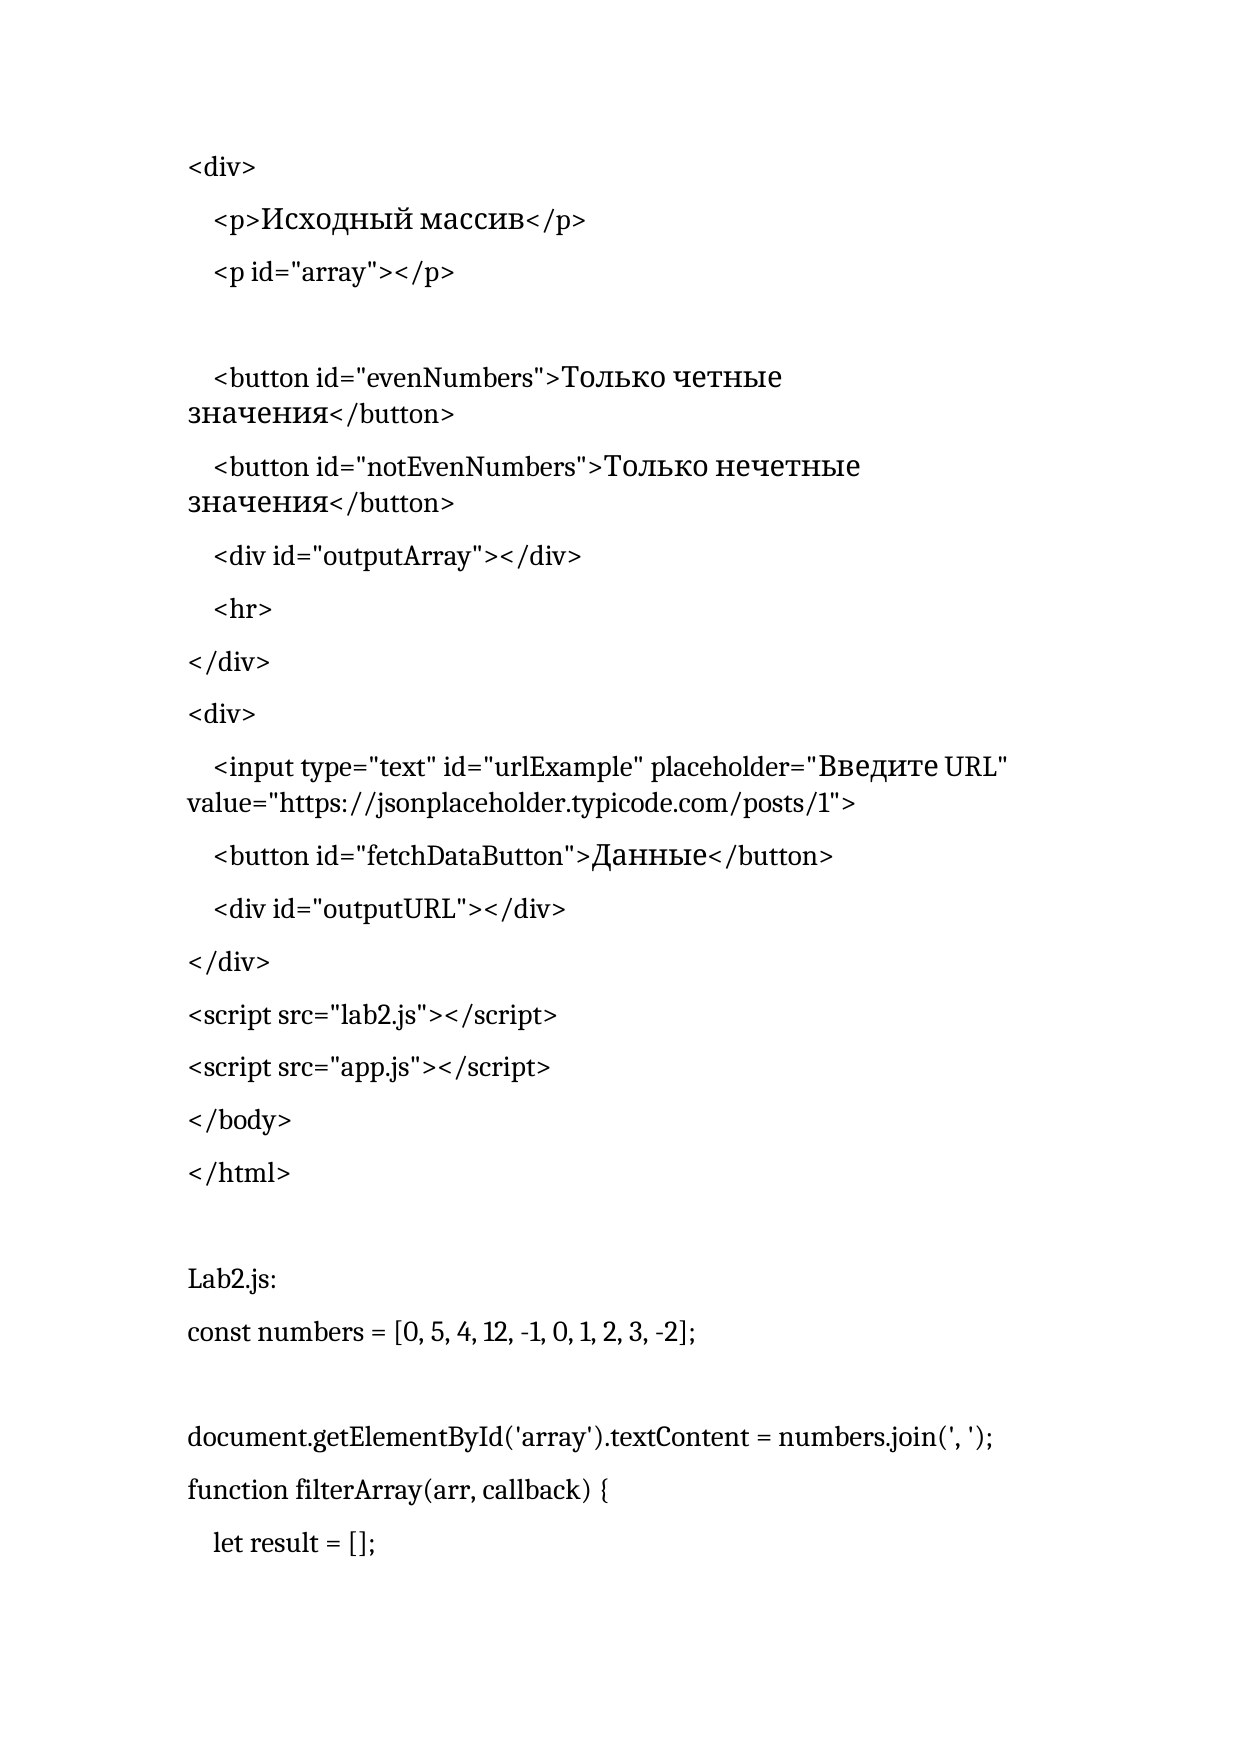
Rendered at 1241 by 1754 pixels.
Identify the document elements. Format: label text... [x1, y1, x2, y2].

list </div> [187, 645, 1053, 678]
list <div> [187, 150, 1053, 183]
list <button id="evenNumbers">Только четные значения</button> [187, 361, 1053, 431]
list <div id="outputArray"></div> [187, 539, 1053, 573]
list document.getElementById('array').textContent = numbers.join(', '); [187, 1420, 1053, 1454]
list <script src="lab2.js"></script> [187, 998, 1053, 1031]
list const numbers = [0, 5, 4, 12, -1, 0, 1, 2, 3, -2]; [187, 1315, 1053, 1348]
list <script src="app.js"></script> [187, 1051, 1053, 1084]
list <input type="text" id="urlExample" placeholder="Введите URL" value="https://jsonplaceholder.typicode.com/posts/1"> [187, 750, 1053, 820]
list Lab2.js: [187, 1262, 1053, 1295]
list <hr> [187, 592, 1053, 626]
list <div id="outputURL"></div> [187, 892, 1053, 926]
list </div> [187, 945, 1053, 978]
list <div> [187, 698, 1053, 731]
list <p id="array"></p> [187, 256, 1053, 289]
list <button id="notEvenNumbers">Только нечетные значения</button> [187, 450, 1053, 520]
list </body> [187, 1103, 1053, 1137]
list function filterArray(arr, callback) { [187, 1473, 1053, 1507]
list <button id="fetchDataButton">Данные</button> [187, 839, 1053, 873]
list <p>Исходный массив</p> [187, 203, 1053, 236]
list </html> [187, 1156, 1053, 1190]
list let result = []; [187, 1526, 1053, 1559]
